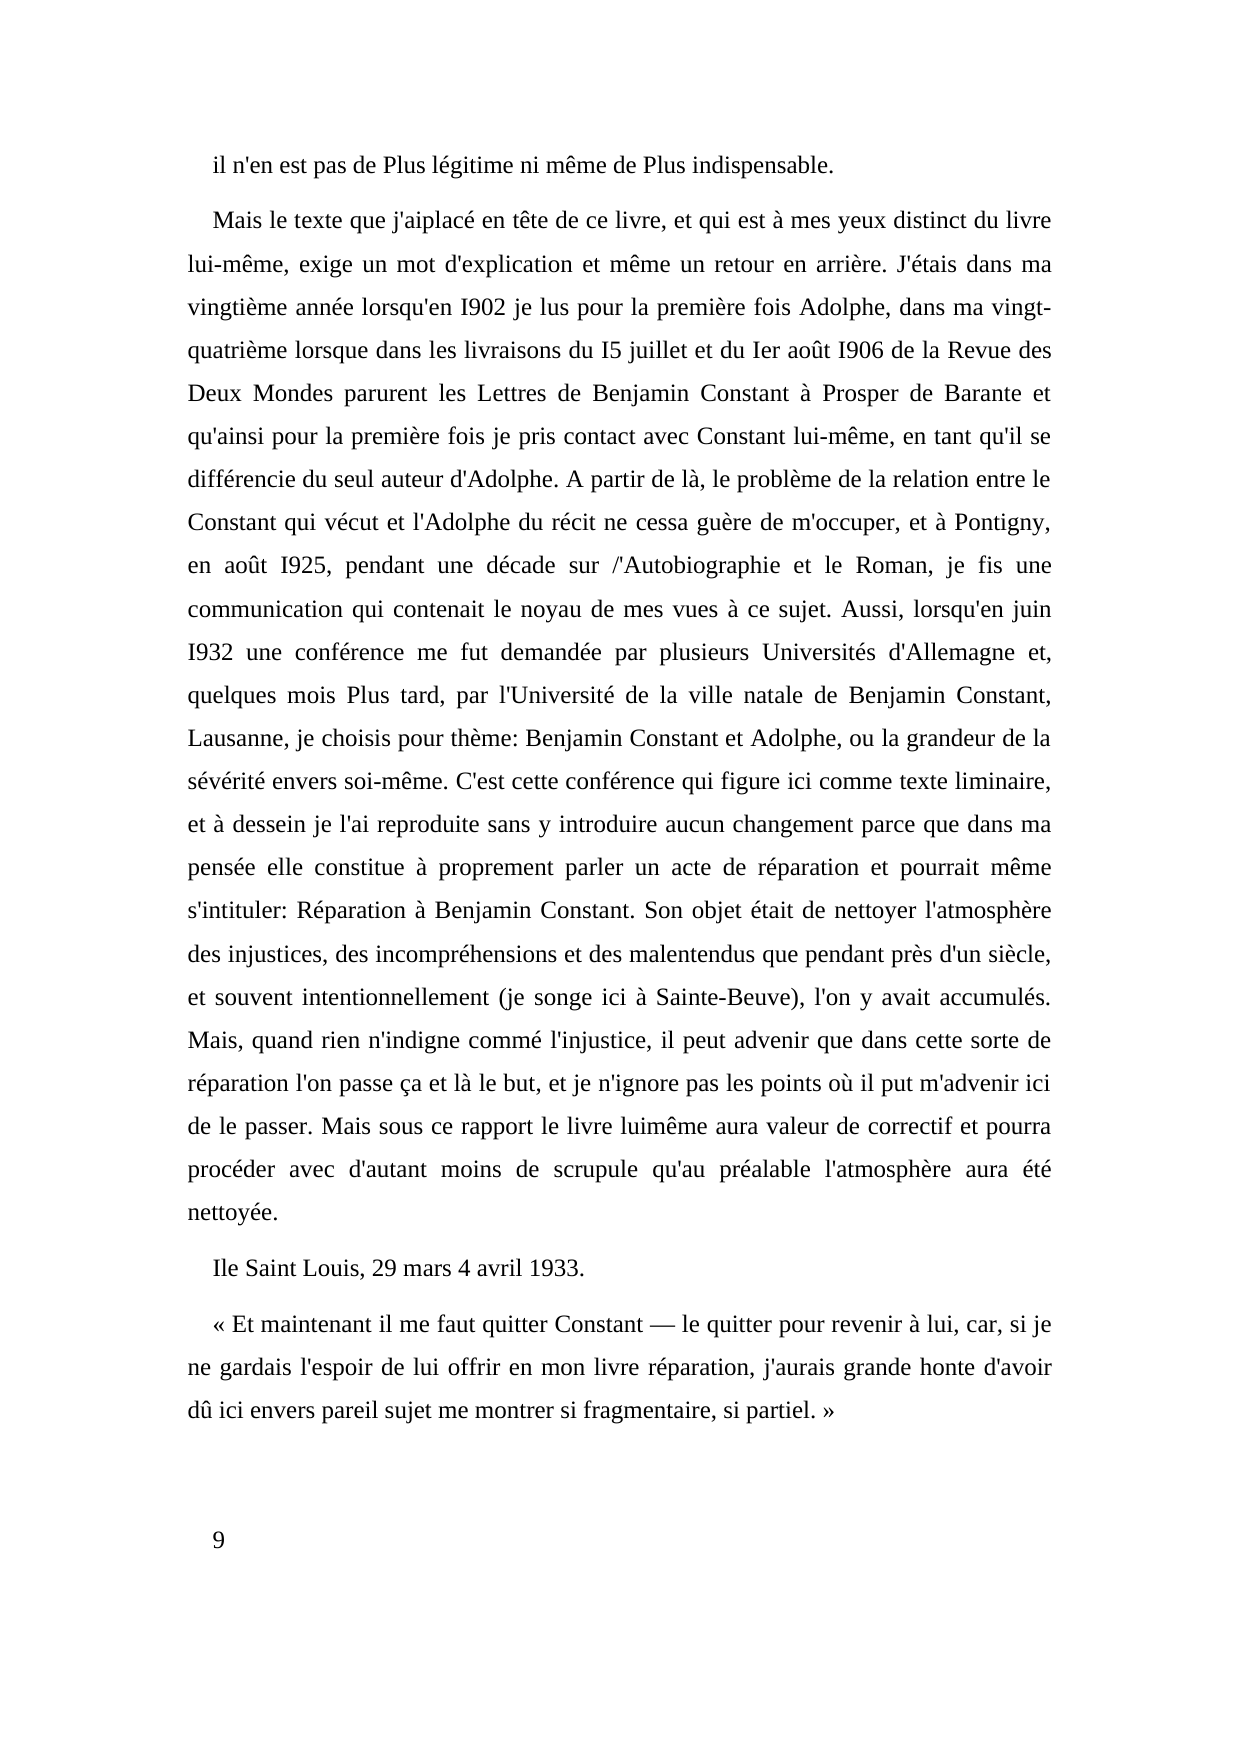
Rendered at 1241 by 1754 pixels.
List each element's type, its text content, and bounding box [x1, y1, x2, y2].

text Mais le texte que j'aiplacé en tête de ce livre, et qui est à mes yeux distinct du livre lui-même, exige un mot d'explication et même un retour en arrière. J'étais dans ma vingtième année lorsqu'en I902 je lus pour la première fois Adolphe, dans ma vingt-quatrième lorsque dans les livraisons du I5 juillet et du Ier août I906 de la Revue des Deux Mondes parurent les Lettres de Benjamin Constant à Prosper de Barante et qu'ainsi pour la première fois je pris contact avec Constant lui-même, en tant qu'il se différencie du seul auteur d'Adolphe. A partir de là, le problème de la relation entre le Constant qui vécut et l'Adolphe du récit ne cessa guère de m'occuper, et à Pontigny, en août I925, pendant une décade sur /'Autobiographie et le Roman, je fis une communication qui contenait le noyau de mes vues à ce sujet. Aussi, lorsqu'en juin I932 une conférence me fut demandée par plusieurs Universités d'Allemagne et, quelques mois Plus tard, par l'Université de la ville natale de Benjamin Constant, Lausanne, je choisis pour thème: Benjamin Constant et Adolphe, ou la grandeur de la sévérité envers soi-même. C'est cette conférence qui figure ici comme texte liminaire, et à dessein je l'ai reproduite sans y introduire aucun changement parce que dans ma pensée elle constitue à proprement parler un acte de réparation et pourrait même s'intituler: Réparation à Benjamin Constant. Son objet était de nettoyer l'atmosphère des injustices, des incompréhensions et des malentendus que pendant près d'un siècle, et souvent intentionnellement (je songe ici à Sainte-Beuve), l'on y avait accumulés. Mais, quand rien n'indigne commé l'injustice, il peut advenir que dans cette sorte de réparation l'on passe ça et là le but, et je n'ignore pas les points où il put m'advenir ici de le passer. Mais sous ce rapport le livre luimême aura valeur de correctif et pourra procéder avec d'autant moins de scrupule qu'au préalable l'atmosphère aura été nettoyée. [187, 206, 1053, 1226]
text Ile Saint Louis, 29 mars 4 avril 1933. [187, 1253, 1053, 1282]
text il n'en est pas de Plus légitime ni même de Plus indispensable. [187, 150, 1053, 179]
text « Et maintenant il me faut quitter Constant — le quitter pour revenir à lui, car, si je ne gardais l'espoir de lui offrir en mon livre réparation, j'aurais grande honte d'avoir dû ici envers pareil sujet me montrer si fragmentaire, si partiel. » [187, 1309, 1053, 1424]
